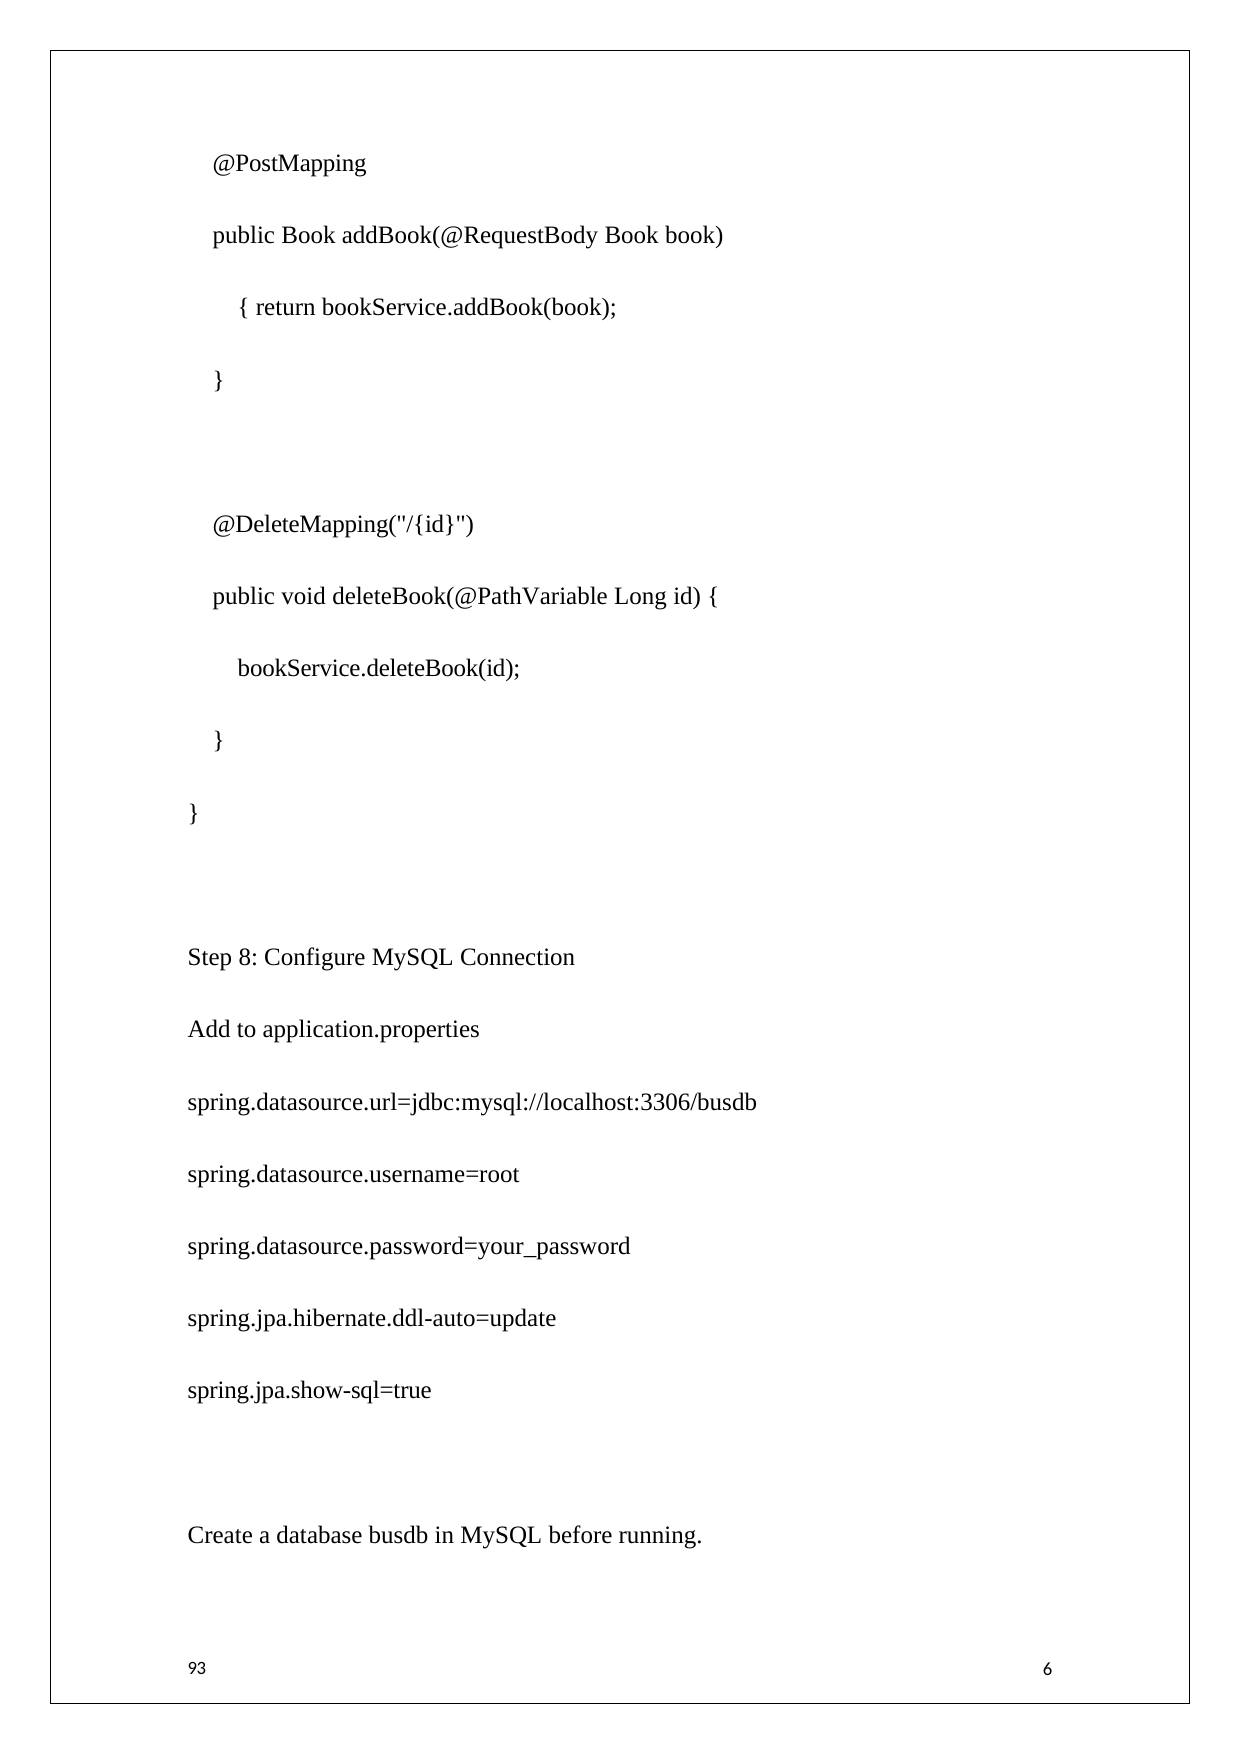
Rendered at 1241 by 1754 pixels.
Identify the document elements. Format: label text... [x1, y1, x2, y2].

text spring.datasource.url=jdbc:mysql://localhost:3306/busdb spring.datasource.username=root spring.datasource.password=your_password spring.jpa.hibernate.ddl-auto=update [187, 1087, 789, 1332]
text } [212, 726, 1122, 754]
text public Book addBook(@RequestBody Book book) { return bookService.addBook(book); [212, 220, 789, 321]
text Step 8: Configure MySQL Connection Add to application.properties [187, 942, 585, 1043]
text spring.jpa.show-sql=true [187, 1376, 1122, 1404]
text } [212, 365, 1122, 393]
text @DeleteMapping("/{id}") [212, 509, 1122, 538]
text Create a database busdb in MySQL before running. [187, 1520, 1122, 1549]
text } [187, 798, 1122, 827]
text public void deleteBook(@PathVariable Long id) { bookService.deleteBook(id); [212, 581, 810, 682]
text @PostMapping [212, 148, 1122, 177]
